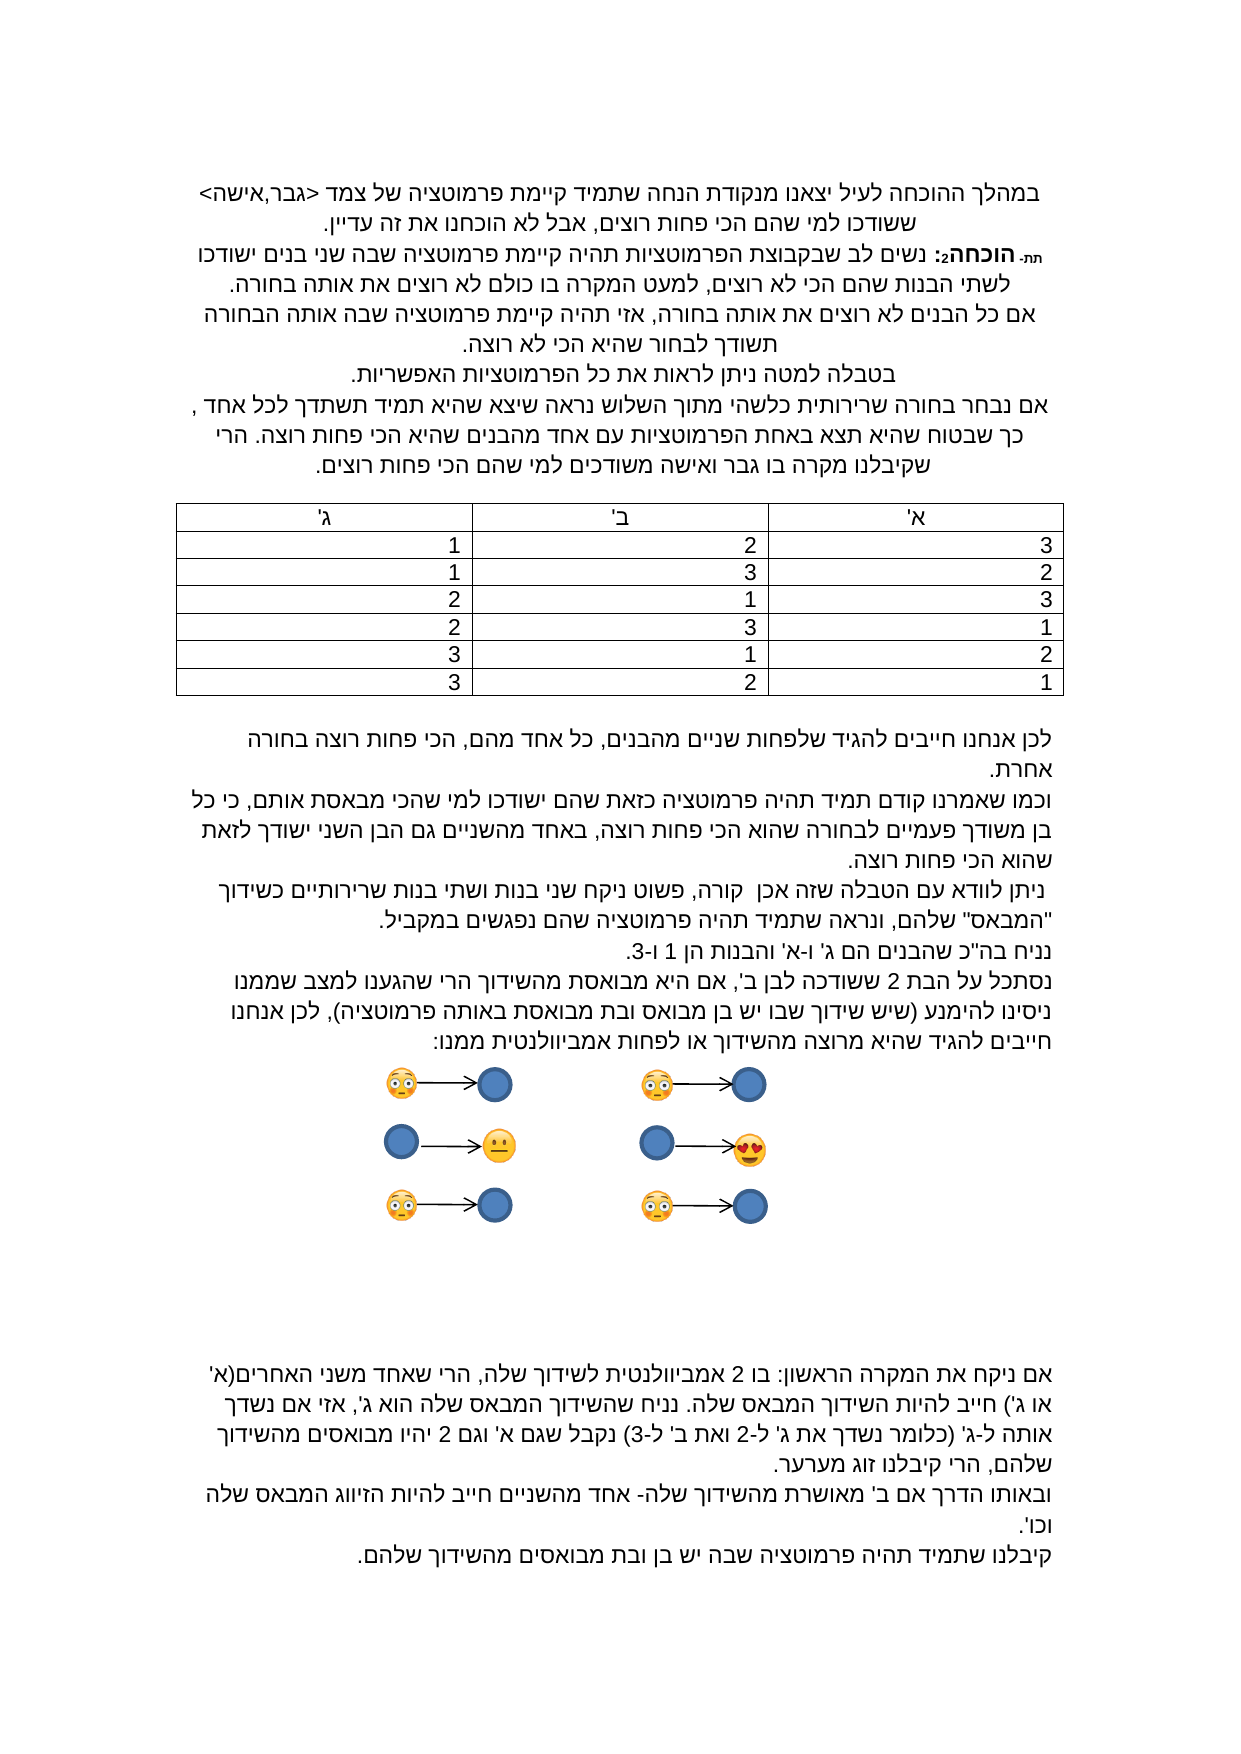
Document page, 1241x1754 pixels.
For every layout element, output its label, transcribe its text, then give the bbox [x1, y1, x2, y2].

table_cell 2 [473, 532, 768, 558]
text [187, 696, 1053, 1598]
table_cell 3 [177, 641, 472, 667]
table_cell 2 [177, 614, 472, 640]
table_cell 1 [177, 559, 472, 585]
picture [733, 1133, 766, 1167]
table_header ג' [177, 504, 472, 531]
table_cell 1 [769, 669, 1063, 695]
table_cell 3 [473, 559, 768, 585]
table_cell 2 [769, 641, 1063, 667]
picture [482, 1128, 516, 1163]
table_cell 1 [473, 641, 768, 667]
picture [641, 1190, 673, 1222]
table_cell 3 [473, 614, 768, 640]
table_header ב' [473, 504, 768, 531]
table_cell 2 [473, 669, 768, 695]
picture [641, 1069, 673, 1101]
picture [386, 1067, 417, 1099]
table_cell 3 [177, 669, 472, 695]
table_cell 2 [769, 559, 1063, 585]
table_header א' [769, 504, 1063, 531]
picture [386, 1189, 417, 1221]
table_cell 3 [769, 532, 1063, 558]
table_cell 3 [769, 586, 1063, 613]
table_cell 2 [177, 586, 472, 613]
table_cell 1 [473, 586, 768, 613]
table_cell 1 [769, 614, 1063, 640]
table_cell 1 [177, 532, 472, 558]
